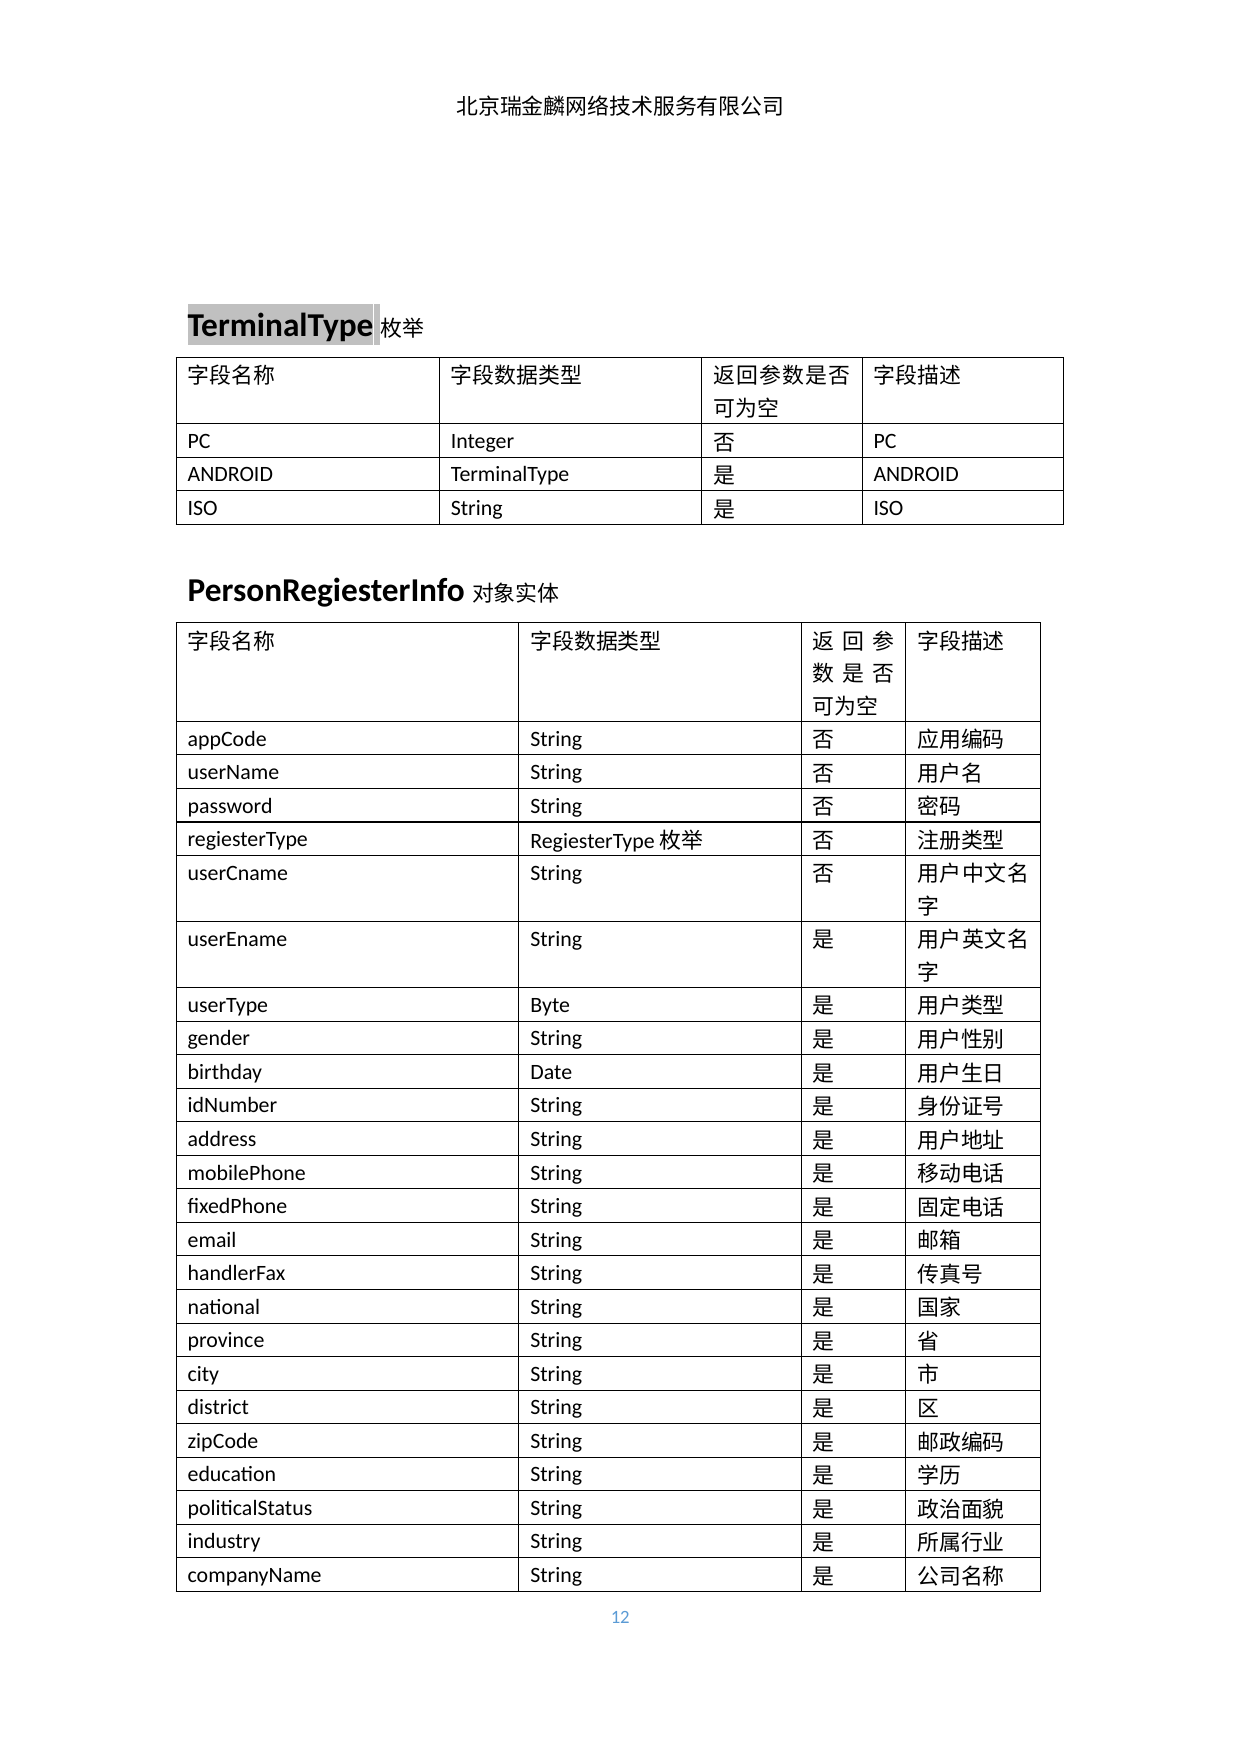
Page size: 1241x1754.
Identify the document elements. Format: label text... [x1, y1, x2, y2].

table_cell 是 [802, 1089, 905, 1121]
table_cell companyName [177, 1558, 518, 1591]
table_cell TerminalType [440, 458, 701, 490]
table_cell 省 [906, 1324, 1040, 1356]
table_cell Byte [519, 988, 801, 1021]
table_cell String [519, 1324, 801, 1356]
table_cell String [519, 755, 801, 788]
table_cell fixedPhone [177, 1189, 518, 1222]
table_cell 否 [802, 823, 905, 855]
table_cell 是 [802, 1391, 905, 1423]
table_cell 是 [802, 922, 905, 987]
table_cell province [177, 1324, 518, 1356]
table_cell String [519, 1290, 801, 1322]
table_cell 是 [802, 1357, 905, 1389]
table_cell String [519, 1525, 801, 1557]
table_cell regiesterType [177, 823, 518, 855]
table_header 返回参数是否可为空 [802, 623, 905, 721]
table_cell String [519, 789, 801, 821]
table_cell 身份证号 [906, 1089, 1040, 1121]
table_header 字段描述 [906, 623, 1040, 721]
table_cell 否 [802, 789, 905, 821]
table_cell politicalStatus [177, 1491, 518, 1524]
table_cell 是 [802, 1156, 905, 1188]
table_cell 用户名 [906, 755, 1040, 788]
table_header 字段名称 [177, 623, 518, 721]
table_cell 是 [702, 491, 862, 524]
table_cell userCname [177, 856, 518, 921]
table_cell ISO [177, 491, 439, 524]
table_cell 移动电话 [906, 1156, 1040, 1188]
table_cell zipCode [177, 1424, 518, 1457]
table_cell userName [177, 755, 518, 788]
table_header 返回参数是否可为空 [702, 358, 862, 423]
table_cell 所属行业 [906, 1525, 1040, 1557]
table_cell String [519, 1022, 801, 1054]
table_cell 注册类型 [906, 823, 1040, 855]
table_cell 是 [802, 1122, 905, 1155]
text PersonRegiesterInfo对象实体 [187, 557, 1053, 622]
table_cell 传真号 [906, 1256, 1040, 1289]
table_cell 是 [802, 1022, 905, 1054]
table_cell 用户地址 [906, 1122, 1040, 1155]
table_cell 是 [802, 1491, 905, 1524]
table_cell ANDROID [177, 458, 439, 490]
table_cell String [519, 1089, 801, 1121]
table_cell 邮箱 [906, 1223, 1040, 1255]
table_cell 用户中文名字 [906, 856, 1040, 921]
table_cell idNumber [177, 1089, 518, 1121]
table_cell 是 [802, 1290, 905, 1322]
table_cell 是 [802, 1324, 905, 1356]
table_cell 用户性别 [906, 1022, 1040, 1054]
table_cell 用户类型 [906, 988, 1040, 1021]
table_cell 是 [702, 458, 862, 490]
table_cell city [177, 1357, 518, 1389]
table_cell 是 [802, 1189, 905, 1222]
table_cell 是 [802, 1458, 905, 1490]
table_header 字段名称 [177, 358, 439, 423]
table_cell 国家 [906, 1290, 1040, 1322]
table_cell String [519, 1357, 801, 1389]
table_cell 是 [802, 988, 905, 1021]
table_cell 区 [906, 1391, 1040, 1423]
table_cell 是 [802, 1055, 905, 1088]
table_cell 公司名称 [906, 1558, 1040, 1591]
table_cell birthday [177, 1055, 518, 1088]
table_cell String [519, 1558, 801, 1591]
table_cell String [519, 922, 801, 987]
table_cell String [519, 1156, 801, 1188]
text TerminalType枚举 [187, 292, 1053, 357]
table_cell String [519, 1491, 801, 1524]
table_cell String [519, 856, 801, 921]
table_cell education [177, 1458, 518, 1490]
table_cell String [519, 1122, 801, 1155]
table_cell PC [863, 424, 1063, 457]
table_cell 应用编码 [906, 722, 1040, 754]
table_cell ISO [863, 491, 1063, 524]
table_cell 市 [906, 1357, 1040, 1389]
table_cell gender [177, 1022, 518, 1054]
table_cell national [177, 1290, 518, 1322]
table_cell appCode [177, 722, 518, 754]
table_cell 密码 [906, 789, 1040, 821]
table_cell 是 [802, 1525, 905, 1557]
table_cell 是 [802, 1256, 905, 1289]
table_cell String [519, 1189, 801, 1222]
table_cell industry [177, 1525, 518, 1557]
table_cell 否 [702, 424, 862, 457]
table_cell 政治面貌 [906, 1491, 1040, 1524]
table_cell String [519, 1391, 801, 1423]
table_header 字段数据类型 [440, 358, 701, 423]
table_cell 用户生日 [906, 1055, 1040, 1088]
table_cell String [440, 491, 701, 524]
table_cell ANDROID [863, 458, 1063, 490]
table_cell 是 [802, 1558, 905, 1591]
table_cell userType [177, 988, 518, 1021]
table_header 字段描述 [863, 358, 1063, 423]
table_cell 固定电话 [906, 1189, 1040, 1222]
table_cell String [519, 1424, 801, 1457]
table_cell String [519, 722, 801, 754]
table_cell district [177, 1391, 518, 1423]
table_cell 学历 [906, 1458, 1040, 1490]
table_cell mobilePhone [177, 1156, 518, 1188]
table_cell userEname [177, 922, 518, 987]
table_cell 用户英文名字 [906, 922, 1040, 987]
table_cell password [177, 789, 518, 821]
table_cell handlerFax [177, 1256, 518, 1289]
table_cell 否 [802, 755, 905, 788]
table_cell 是 [802, 1424, 905, 1457]
table_cell address [177, 1122, 518, 1155]
table_cell 邮政编码 [906, 1424, 1040, 1457]
table_cell 是 [802, 1223, 905, 1255]
table_cell String [519, 1458, 801, 1490]
table_cell String [519, 1256, 801, 1289]
table_cell 否 [802, 722, 905, 754]
table_cell email [177, 1223, 518, 1255]
table_cell String [519, 1223, 801, 1255]
table_cell Integer [440, 424, 701, 457]
table_cell 否 [802, 856, 905, 921]
table_cell PC [177, 424, 439, 457]
table_cell Date [519, 1055, 801, 1088]
table_header 字段数据类型 [519, 623, 801, 721]
table_cell RegiesterType枚举 [519, 823, 801, 855]
